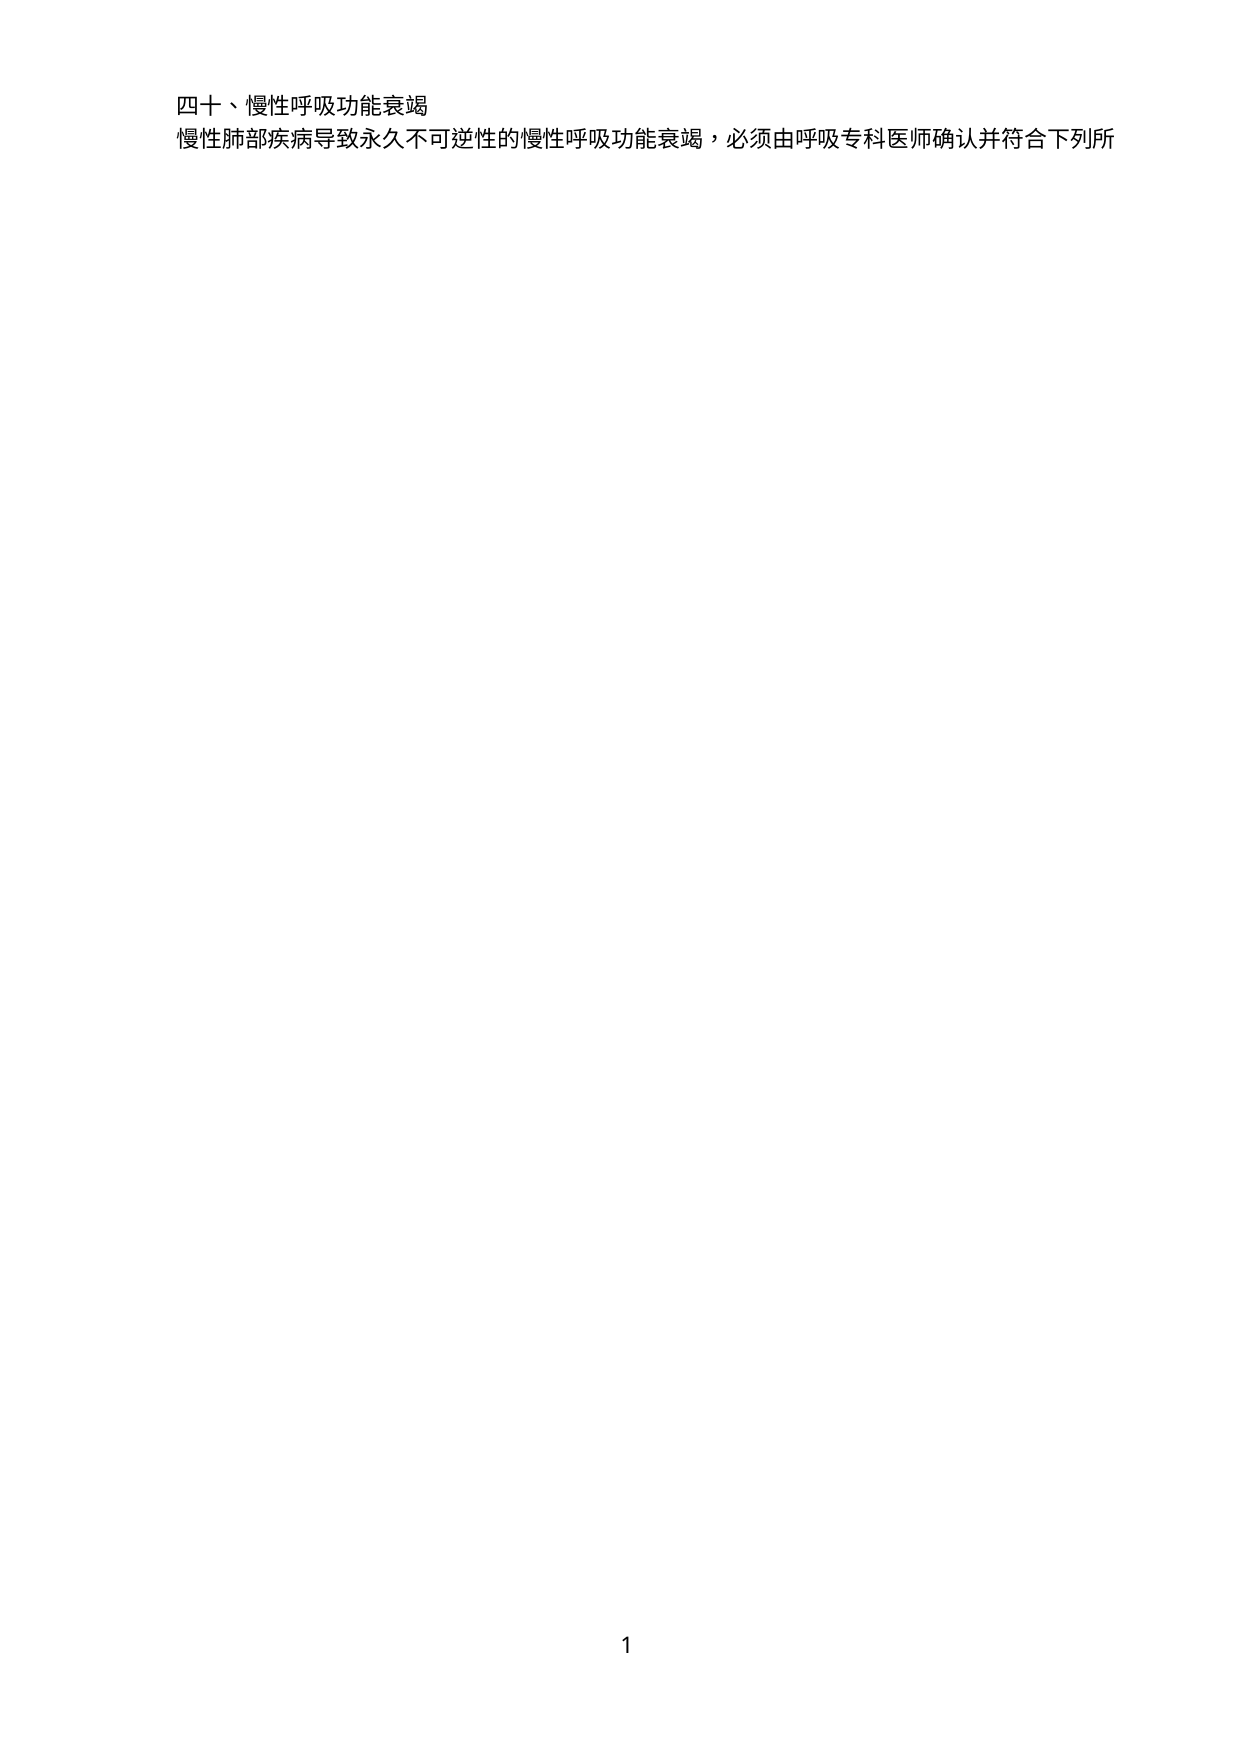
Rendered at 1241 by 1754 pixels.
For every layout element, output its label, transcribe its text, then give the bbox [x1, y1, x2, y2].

text 慢性肺部疾病导致永久不可逆性的慢性呼吸功能衰竭，必须由呼吸专科医师确认并符合下列所 [176, 123, 1134, 154]
text 四十、慢性呼吸功能衰竭 [176, 89, 1134, 121]
